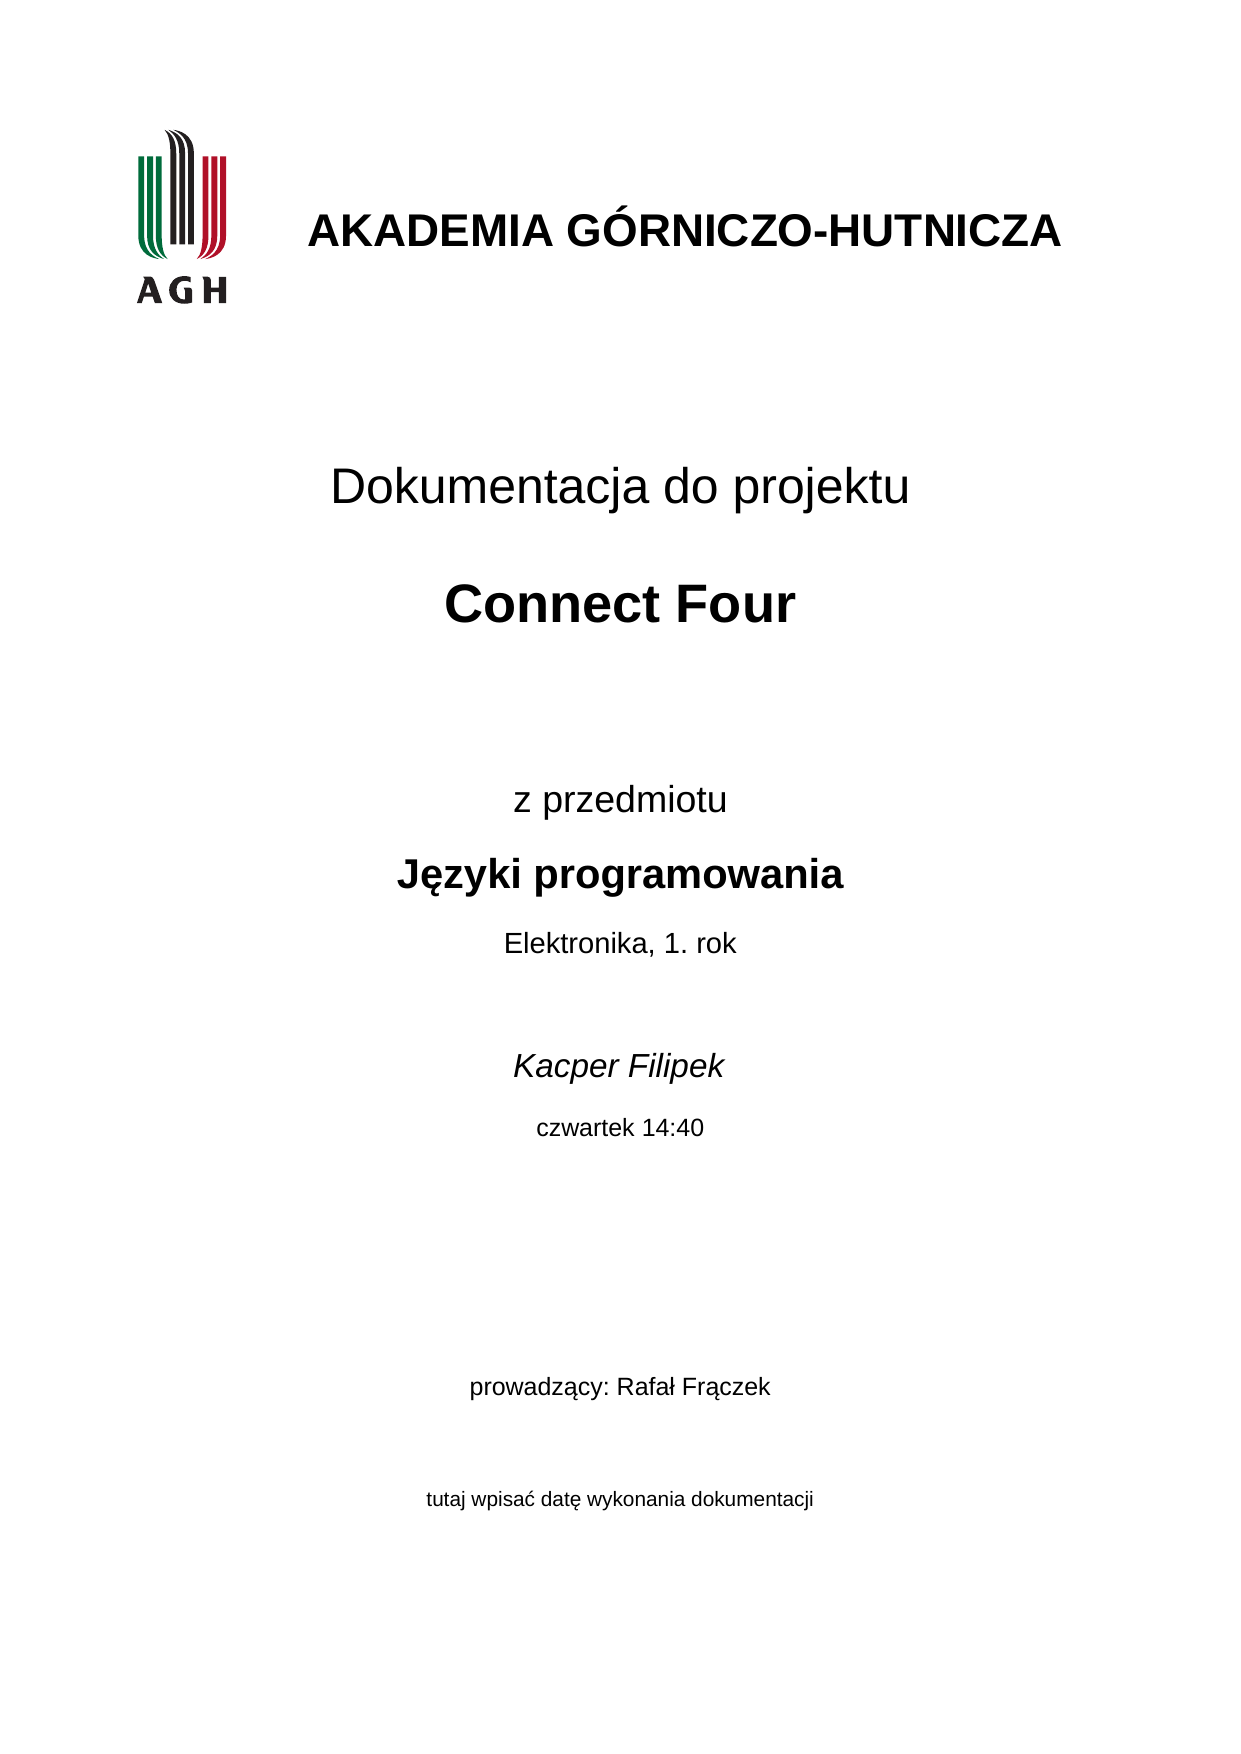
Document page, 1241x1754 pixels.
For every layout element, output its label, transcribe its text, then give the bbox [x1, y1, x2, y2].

table_header AKADEMIA GÓRNICZO-HUTNICZA [242, 118, 1128, 341]
text Kacper Filipek [118, 1046, 1122, 1084]
text czwartek 14:40 [118, 1113, 1122, 1142]
text z przedmiotu [118, 777, 1122, 821]
text prowadzący: Rafał Frączek [118, 1372, 1122, 1401]
text Języki programowania [118, 849, 1122, 897]
text tutaj wpisać datę wykonania dokumentacji [118, 1487, 1122, 1511]
text Connect Four [118, 571, 1122, 634]
text Dokumentacja do projektu [118, 456, 1122, 514]
text Elektronika, 1. rok [118, 926, 1122, 959]
table_header [124, 118, 242, 341]
